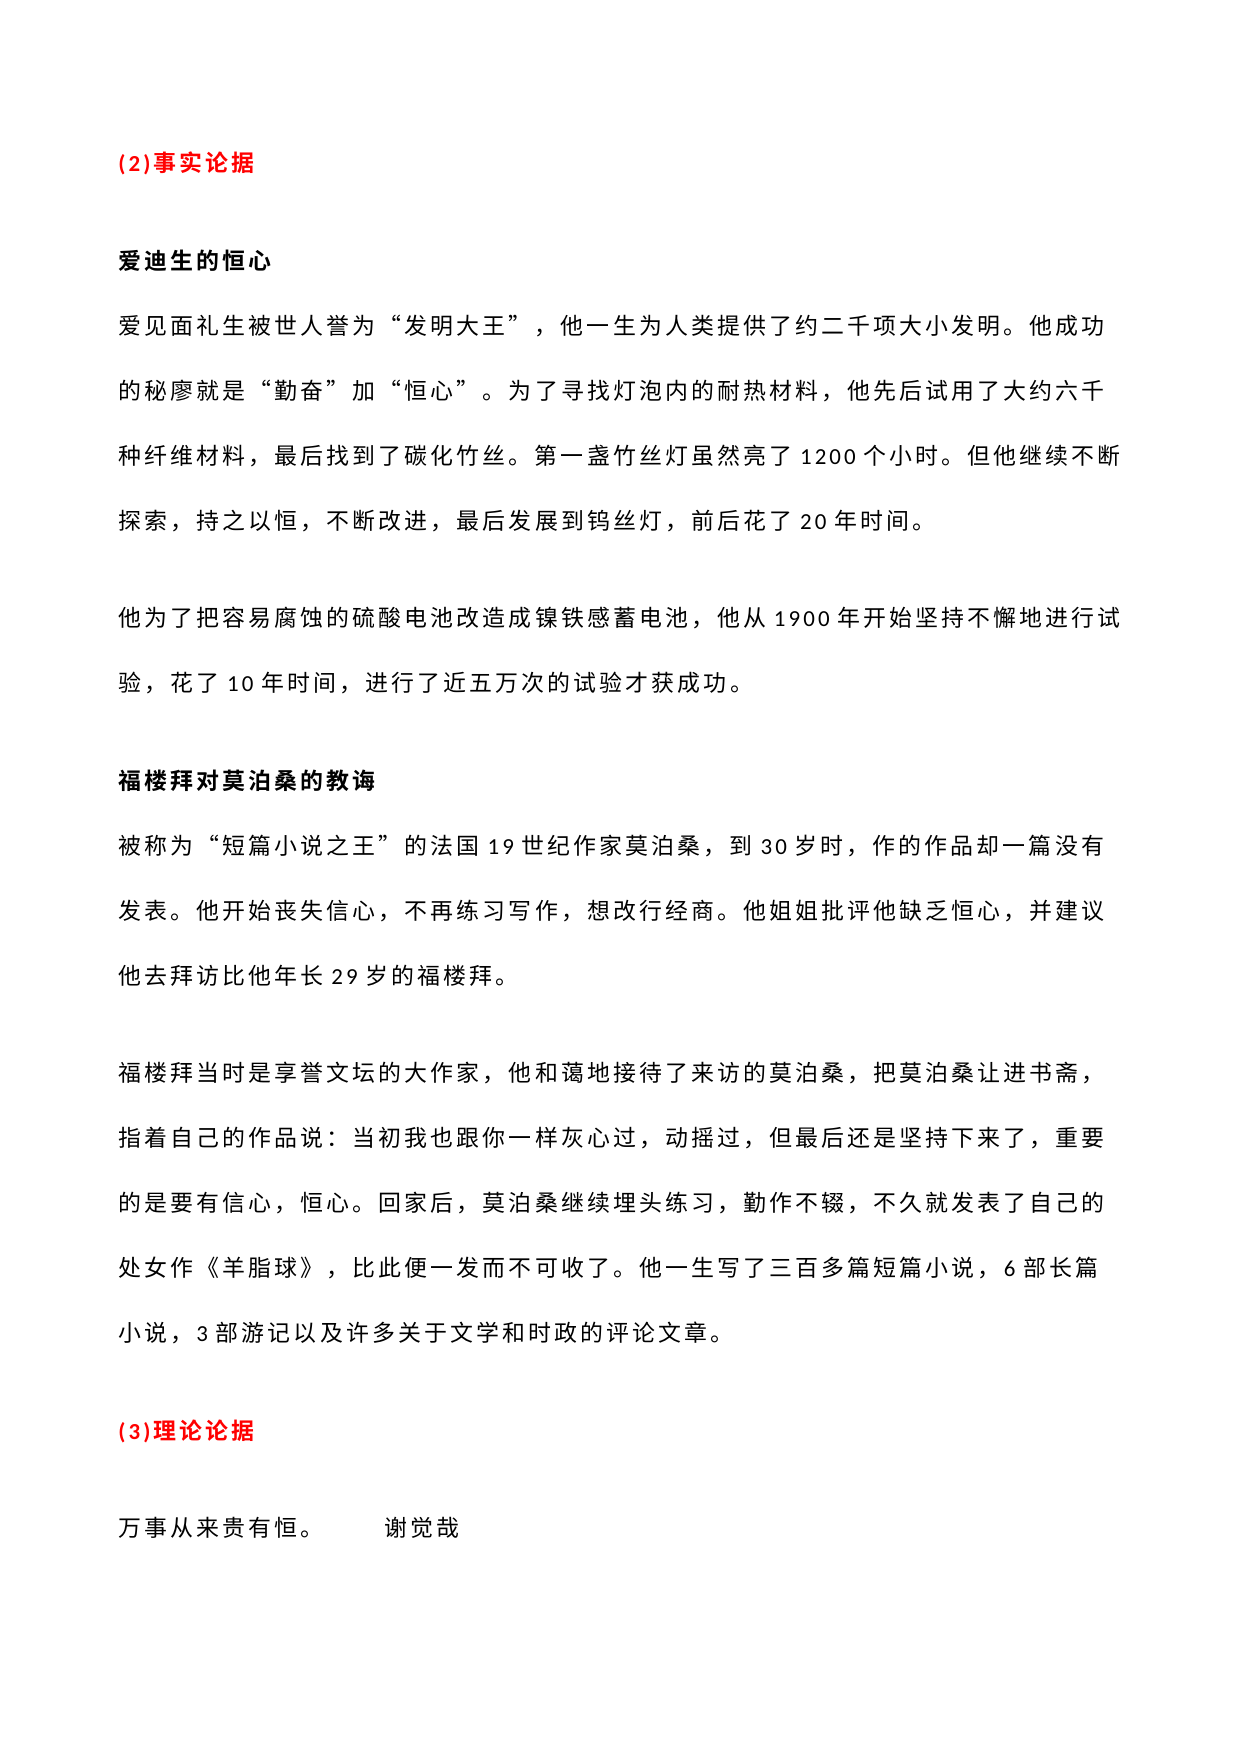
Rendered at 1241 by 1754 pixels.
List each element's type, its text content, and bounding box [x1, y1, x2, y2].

text 他为了把容易腐蚀的硫酸电池改造成镍铁感蓄电池，他从1900年开始坚持不懈地进行试验，花了10年时间，进行了近五万次的试验才获成功。 [118, 584, 1122, 714]
text 爱见面礼生被世人誉为“发明大王”，他一生为人类提供了约二千项大小发明。他成功的秘廖就是“勤奋”加“恒心”。为了寻找灯泡内的耐热材料，他先后试用了大约六千种纤维材料，最后找到了碳化竹丝。第一盏竹丝灯虽然亮了1200个小时。但他继续不断探索，持之以恒，不断改进，最后发展到钨丝灯，前后花了20年时间。 [118, 292, 1122, 552]
text 福楼拜当时是享誉文坛的大作家，他和蔼地接待了来访的莫泊桑，把莫泊桑让进书斋，指着自己的作品说：当初我也跟你一样灰心过，动摇过，但最后还是坚持下来了，重要的是要有信心，恒心。回家后，莫泊桑继续埋头练习，勤作不辍，不久就发表了自己的处女作《羊脂球》，比此便一发而不可收了。他一生写了三百多篇短篇小说，6部长篇小说，3部游记以及许多关于文学和时政的评论文章。 [118, 1039, 1122, 1364]
text (2)事实论据 [118, 129, 1122, 194]
text 被称为“短篇小说之王”的法国19世纪作家莫泊桑，到30岁时，作的作品却一篇没有发表。他开始丧失信心，不再练习写作，想改行经商。他姐姐批评他缺乏恒心，并建议他去拜访比他年长29岁的福楼拜。 [118, 812, 1122, 1007]
text 爱迪生的恒心 [118, 227, 1122, 292]
text 万事从来贵有恒。 谢觉哉 [118, 1494, 1122, 1559]
text 福楼拜对莫泊桑的教诲 [118, 747, 1122, 812]
text (3)理论论据 [118, 1397, 1122, 1462]
